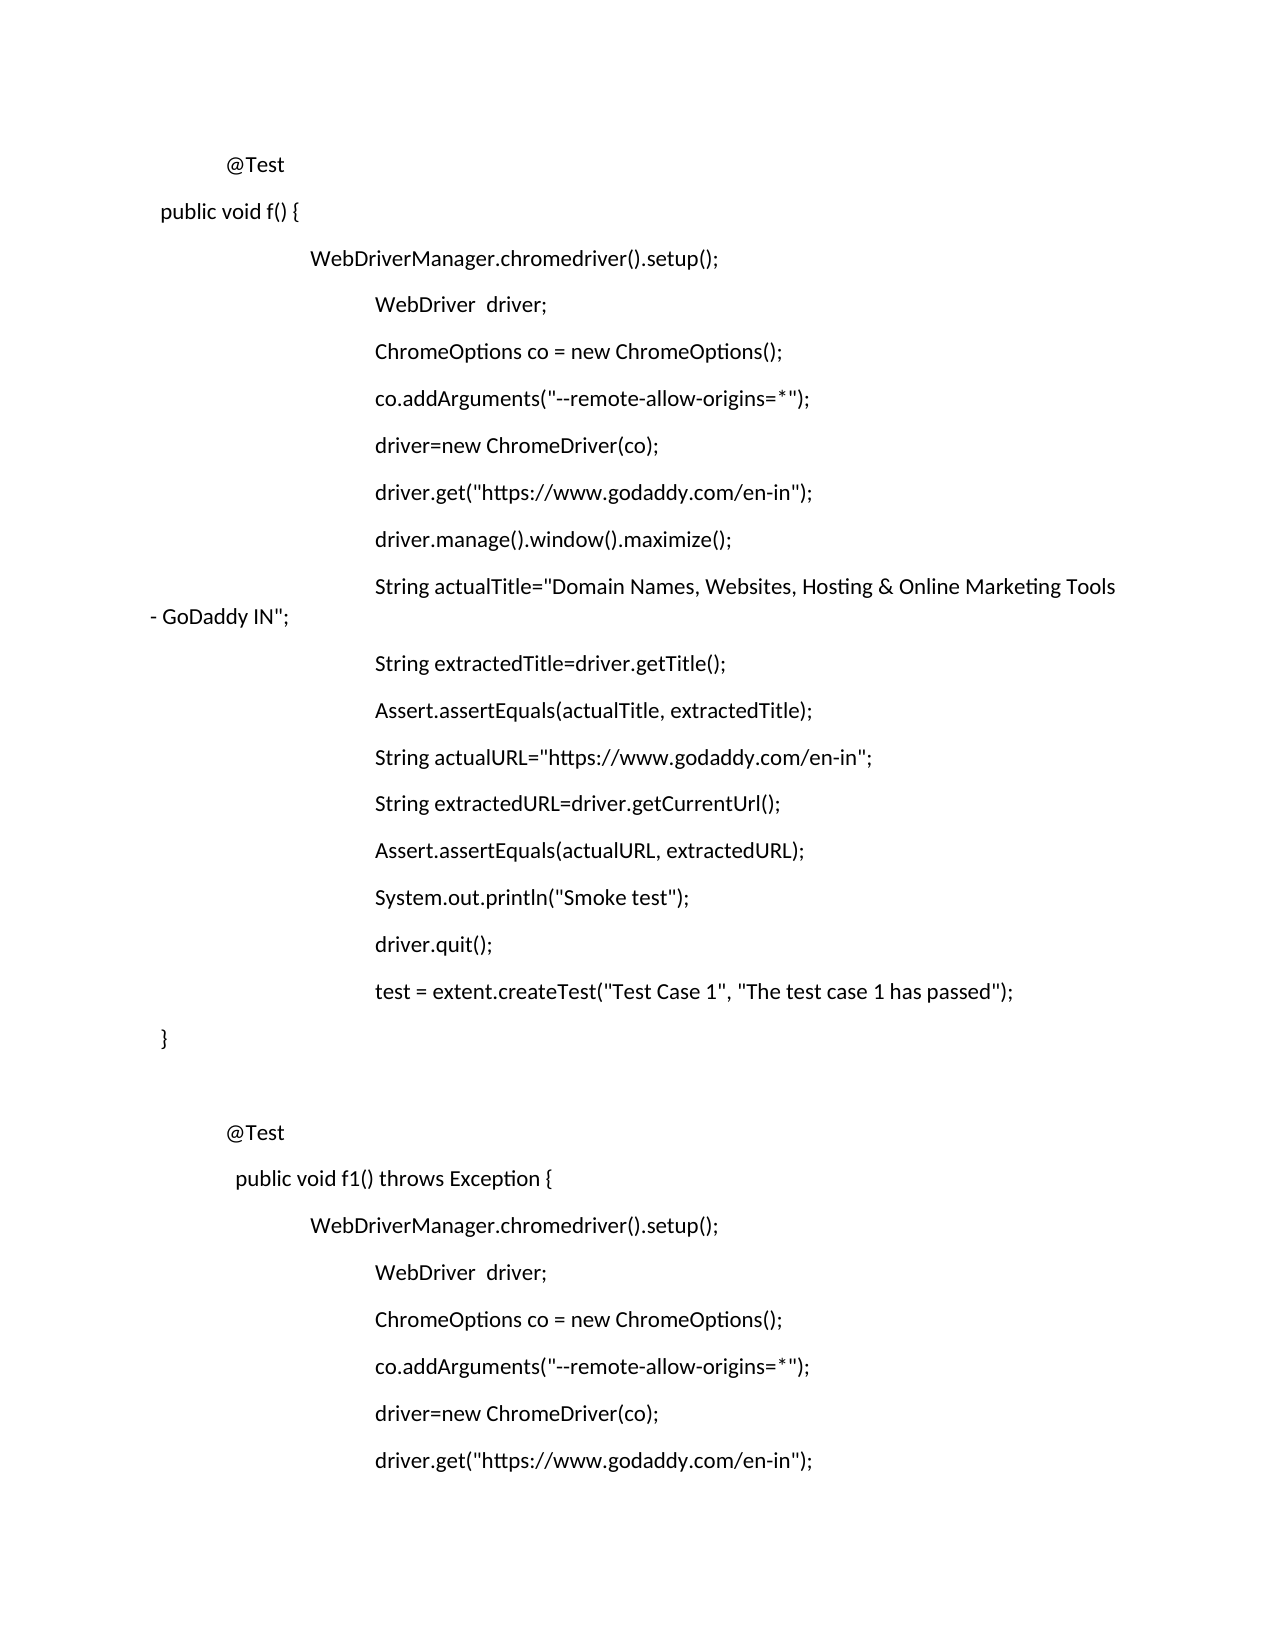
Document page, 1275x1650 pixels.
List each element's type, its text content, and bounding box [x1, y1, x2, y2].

text ChromeOptions co = new ChromeOptions(); [150, 337, 1125, 366]
text driver.manage().window().maximize(); [150, 525, 1125, 553]
text driver=new ChromeDriver(co); [150, 431, 1125, 459]
text String extractedTitle=driver.getTitle(); [150, 649, 1125, 677]
text String extractedURL=driver.getCurrentUrl(); [150, 789, 1125, 818]
text driver.get("https://www.godaddy.com/en-in"); [150, 478, 1125, 506]
text WebDriverManager.chromedriver().setup(); [150, 1211, 1125, 1239]
text driver=new ChromeDriver(co); [150, 1399, 1125, 1427]
text @Test [150, 150, 1125, 178]
text WebDriverManager.chromedriver().setup(); [150, 244, 1125, 272]
text WebDriver driver; [150, 1258, 1125, 1286]
text co.addArguments("--remote-allow-origins=*"); [150, 1352, 1125, 1380]
text ChromeOptions co = new ChromeOptions(); [150, 1305, 1125, 1333]
text test = extent.createTest("Test Case 1", "The test case 1 has passed"); [150, 977, 1125, 1005]
text public void f() { [150, 197, 1125, 225]
text driver.get("https://www.godaddy.com/en-in"); [150, 1446, 1125, 1474]
text Assert.assertEquals(actualURL, extractedURL); [150, 836, 1125, 864]
text } [150, 1024, 1125, 1052]
text System.out.println("Smoke test"); [150, 883, 1125, 911]
text public void f1() throws Exception { [150, 1164, 1125, 1193]
text String actualTitle="Domain Names, Websites, Hosting & Online Marketing Tools - GoDaddy IN"; [150, 572, 1125, 630]
text @Test [150, 1118, 1125, 1146]
text driver.quit(); [150, 930, 1125, 958]
text WebDriver driver; [150, 291, 1125, 319]
text co.addArguments("--remote-allow-origins=*"); [150, 384, 1125, 412]
text String actualURL="https://www.godaddy.com/en-in"; [150, 743, 1125, 771]
text Assert.assertEquals(actualTitle, extractedTitle); [150, 696, 1125, 724]
